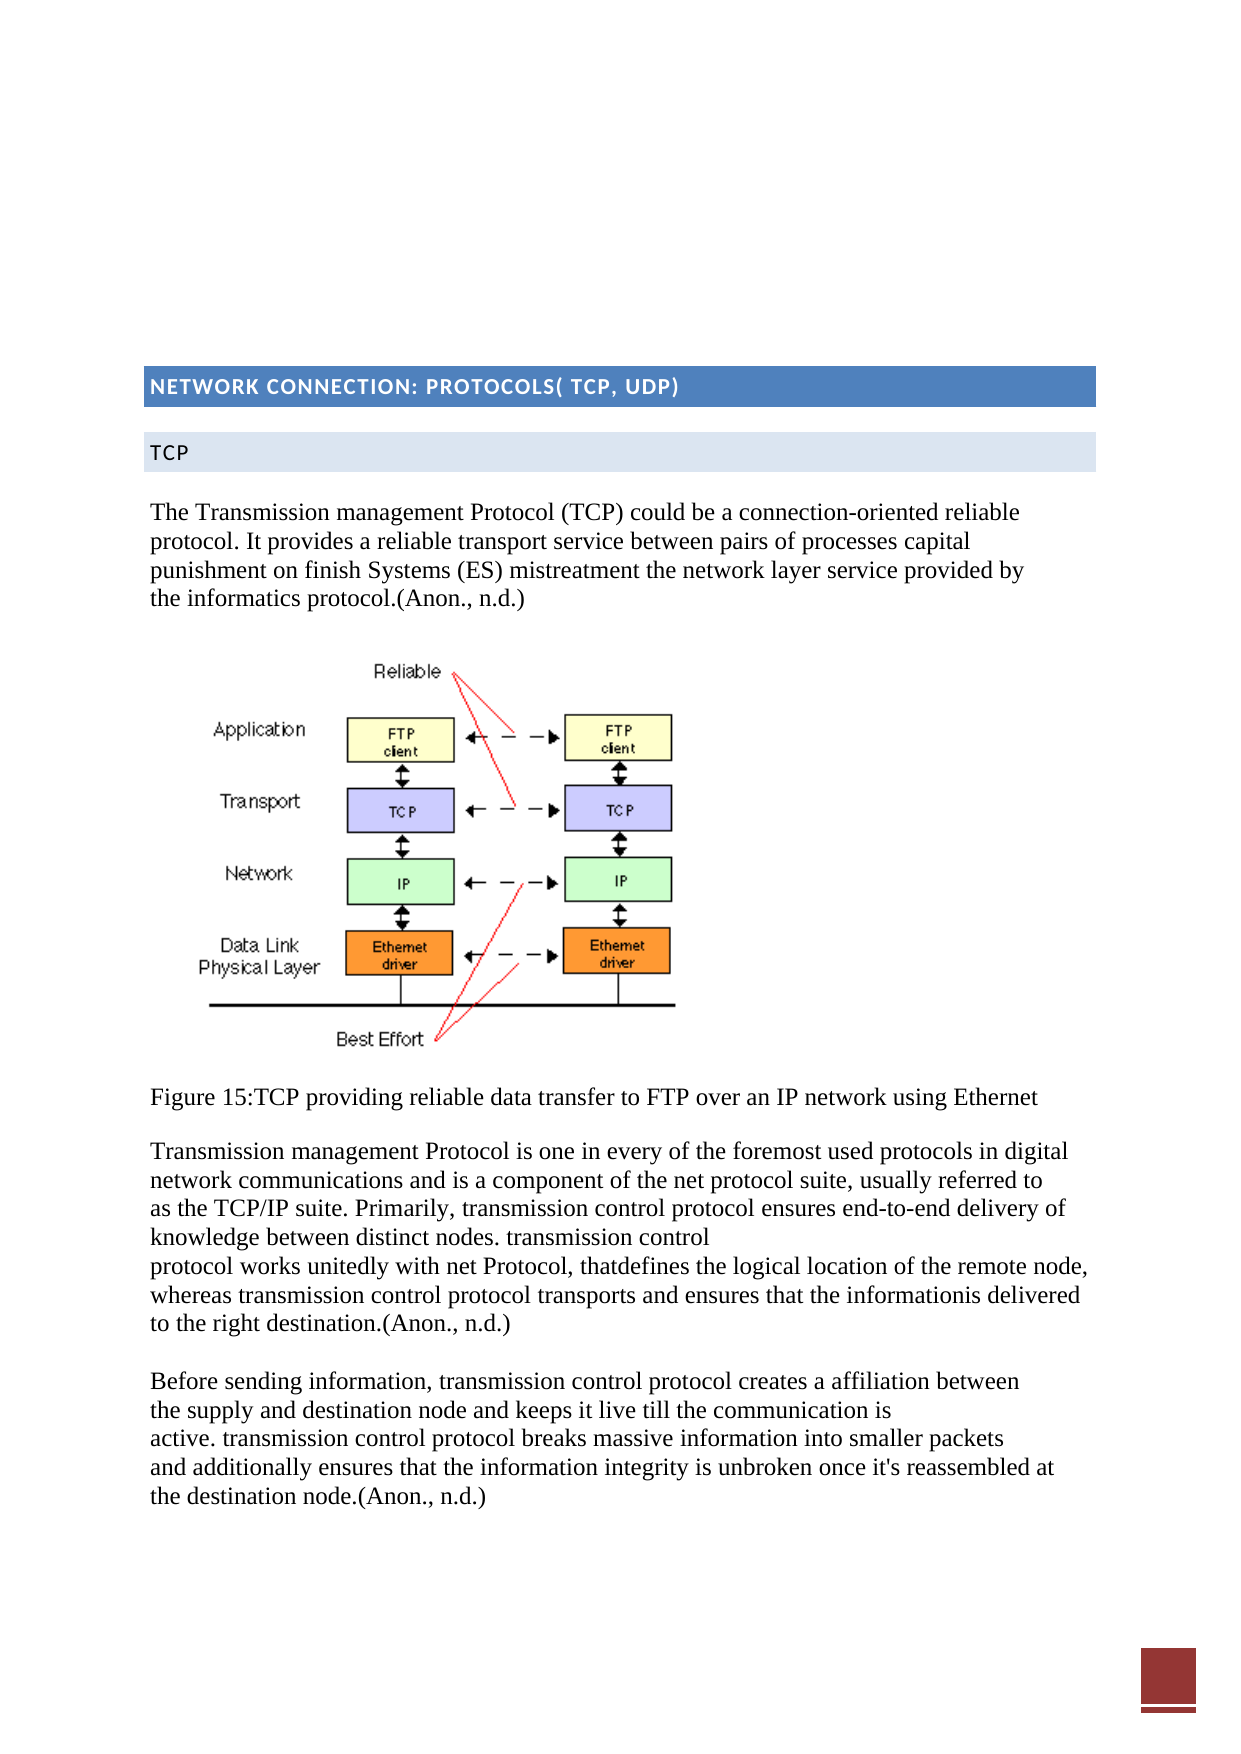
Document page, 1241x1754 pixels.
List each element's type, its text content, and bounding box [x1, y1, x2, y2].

subtitle TCP [150, 438, 1090, 466]
subtitle Network Connection: Protocols( TCP, UDP) [150, 373, 1090, 401]
text The Transmission management Protocol (TCP) could be a connection-oriented reliable protocol. It provides a reliable transport service between pairs of processes capital punishment on finish Systems (ES) mistreatment the network layer service provided by the informatics protocol. [150, 497, 1090, 612]
text Transmission management Protocol is one in every of the foremost used protocols in digital network communications and is a component of the net protocol suite, usually referred to as the TCP/IP suite. Primarily, transmission control protocol ensures end-to-end delivery of knowledge between distinct nodes. transmission control protocol works unitedly with net Protocol, thatdefines the logical location of the remote node, whereas transmission control protocol transports and ensures that the informationis delivered to the right destination. Before sending information, transmission control protocol creates a affiliation between the supply and destination node and keeps it live till the communication is active. transmission control protocol breaks massive information into smaller packets and additionally ensures that the information integrity is unbroken once it's reassembled at the destination node. [150, 1136, 1090, 1510]
picture [150, 633, 732, 1062]
